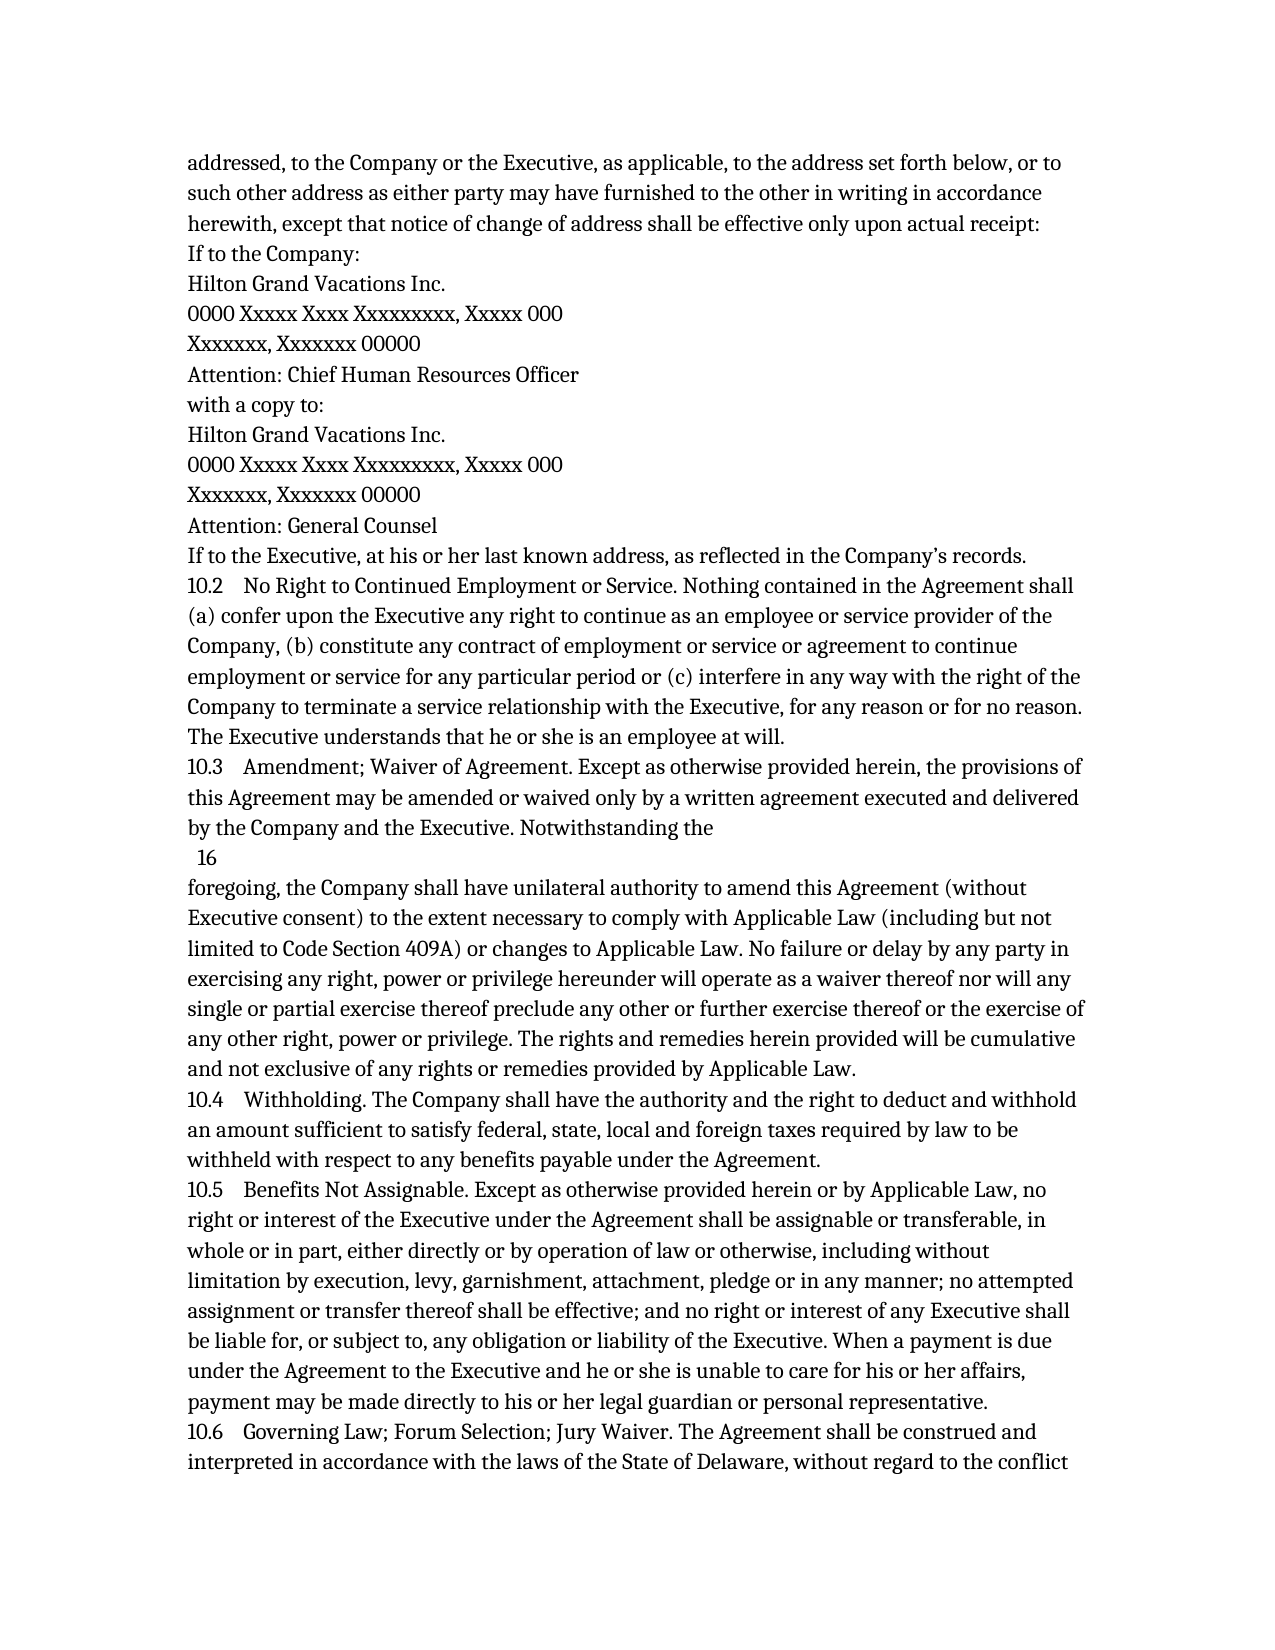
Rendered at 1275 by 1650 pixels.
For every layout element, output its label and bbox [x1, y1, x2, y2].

text [187, 150, 1087, 1475]
